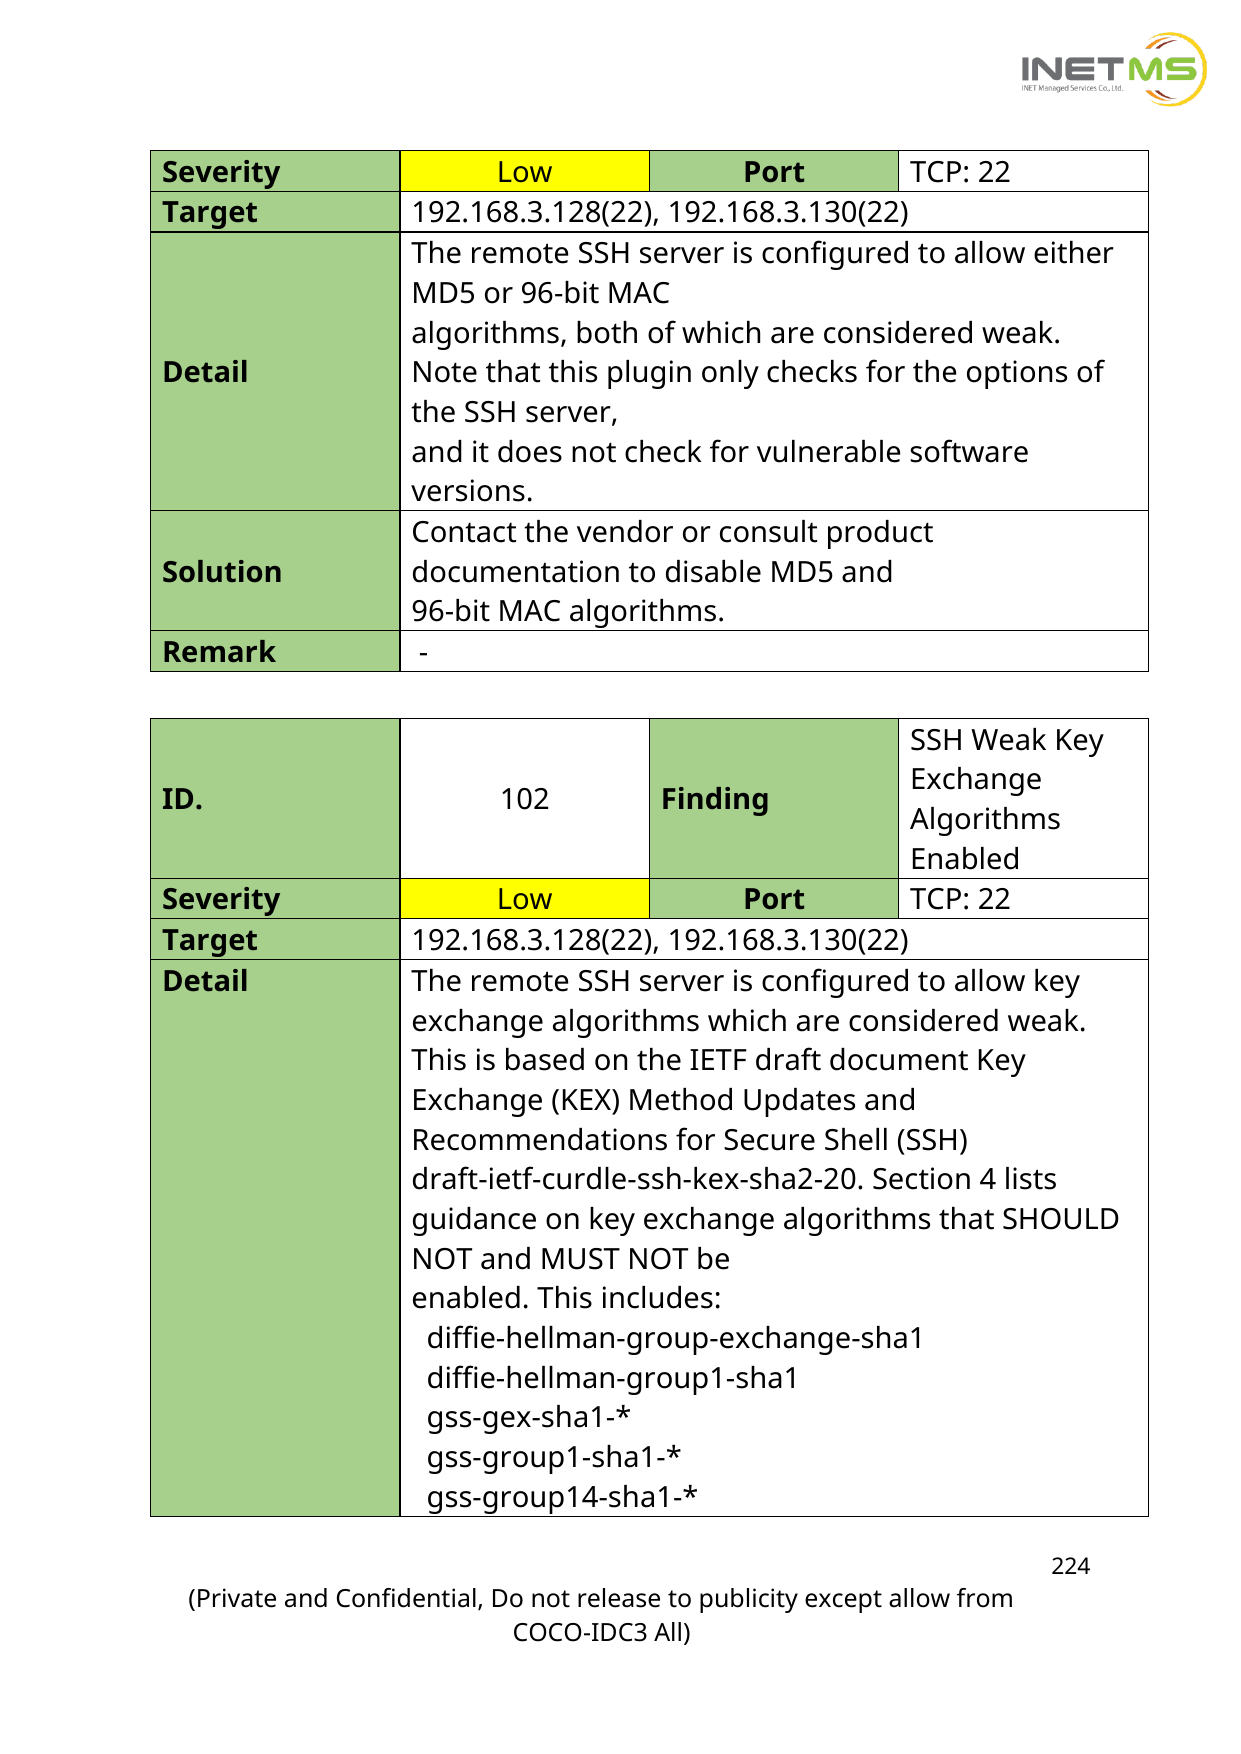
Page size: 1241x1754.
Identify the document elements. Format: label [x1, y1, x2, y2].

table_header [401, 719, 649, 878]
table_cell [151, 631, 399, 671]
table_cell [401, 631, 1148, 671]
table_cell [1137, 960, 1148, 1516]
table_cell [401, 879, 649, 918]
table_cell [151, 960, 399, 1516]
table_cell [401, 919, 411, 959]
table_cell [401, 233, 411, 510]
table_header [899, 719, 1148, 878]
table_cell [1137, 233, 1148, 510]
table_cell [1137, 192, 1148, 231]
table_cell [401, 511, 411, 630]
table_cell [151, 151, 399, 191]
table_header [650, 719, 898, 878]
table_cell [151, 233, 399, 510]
picture [1012, 29, 1211, 114]
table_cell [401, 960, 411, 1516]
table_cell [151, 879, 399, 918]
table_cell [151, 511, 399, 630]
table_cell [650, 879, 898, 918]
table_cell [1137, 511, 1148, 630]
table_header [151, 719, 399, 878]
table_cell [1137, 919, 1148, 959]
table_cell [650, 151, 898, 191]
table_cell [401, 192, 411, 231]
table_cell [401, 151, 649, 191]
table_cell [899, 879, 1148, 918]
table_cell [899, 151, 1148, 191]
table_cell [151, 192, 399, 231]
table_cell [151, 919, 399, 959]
